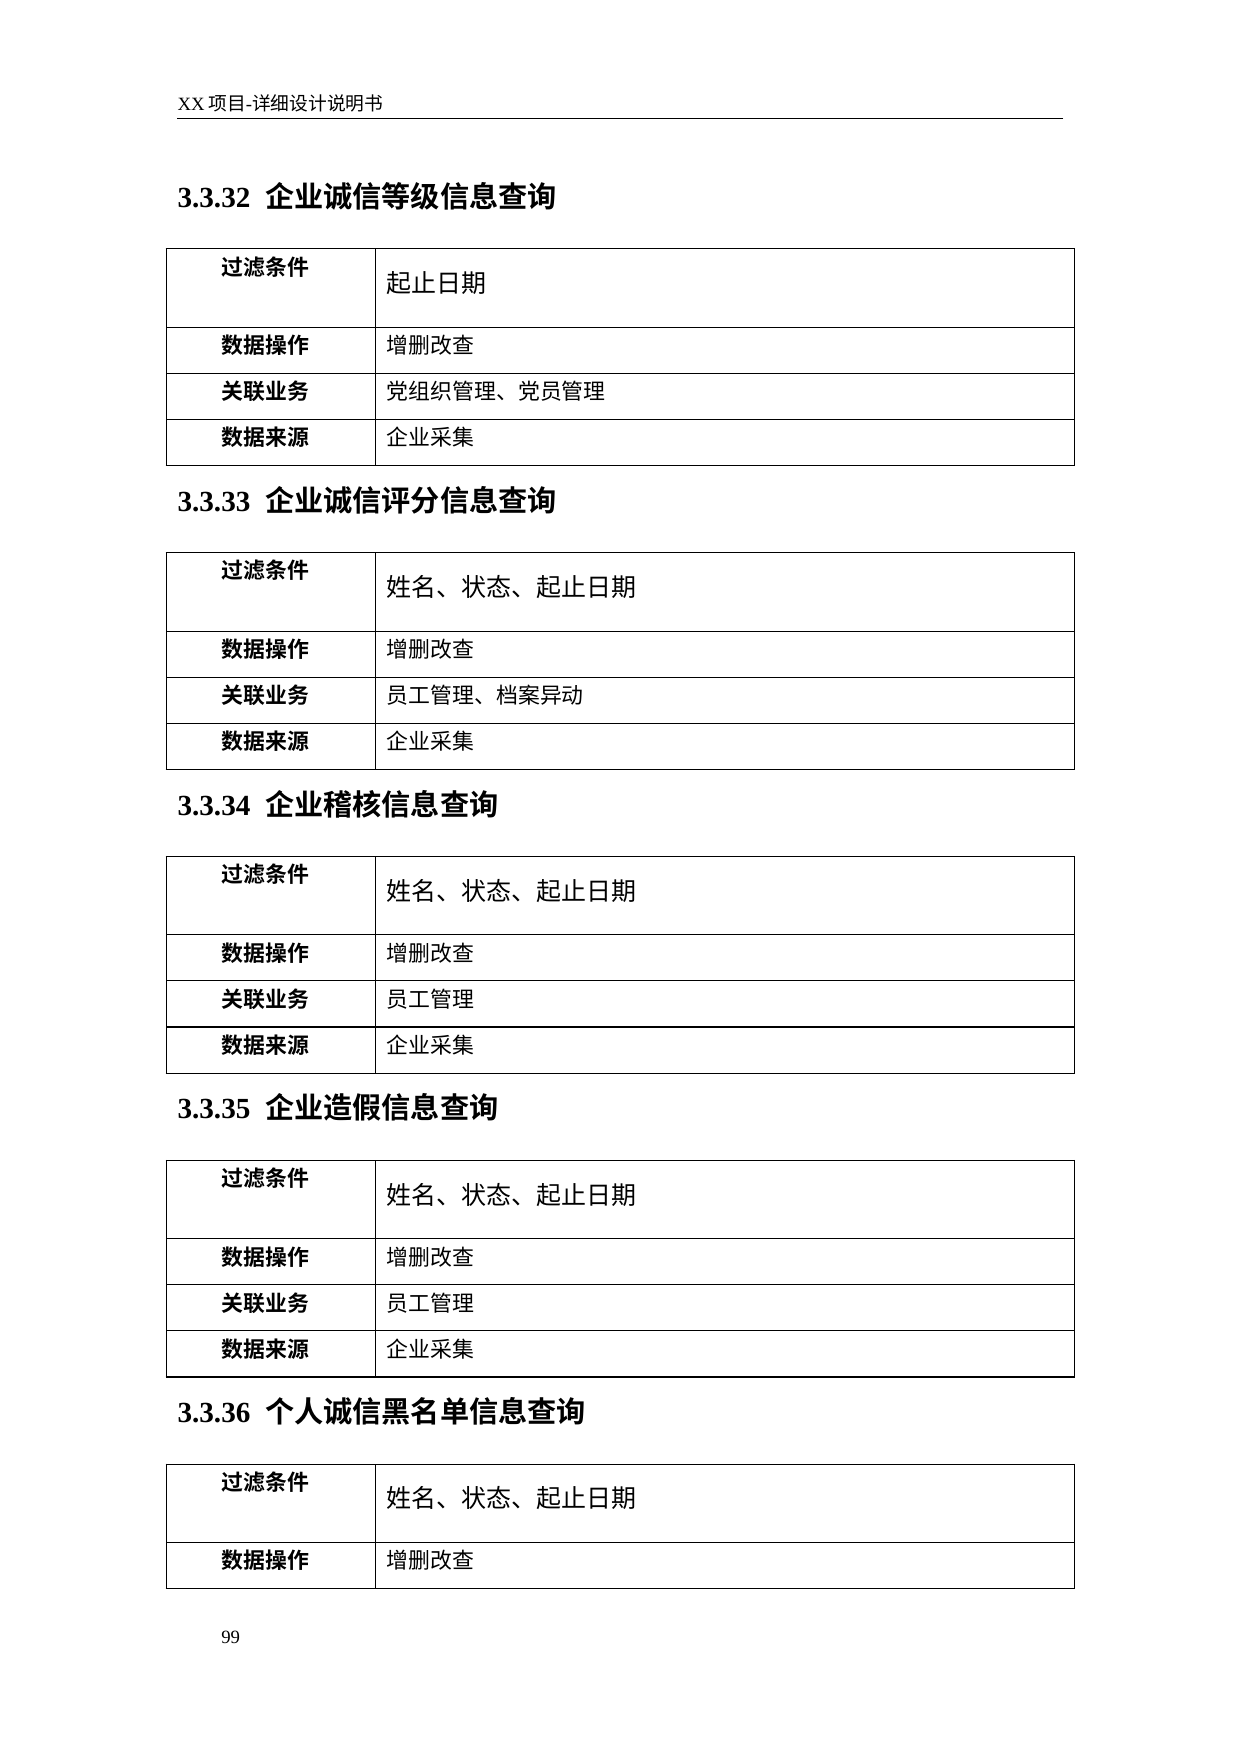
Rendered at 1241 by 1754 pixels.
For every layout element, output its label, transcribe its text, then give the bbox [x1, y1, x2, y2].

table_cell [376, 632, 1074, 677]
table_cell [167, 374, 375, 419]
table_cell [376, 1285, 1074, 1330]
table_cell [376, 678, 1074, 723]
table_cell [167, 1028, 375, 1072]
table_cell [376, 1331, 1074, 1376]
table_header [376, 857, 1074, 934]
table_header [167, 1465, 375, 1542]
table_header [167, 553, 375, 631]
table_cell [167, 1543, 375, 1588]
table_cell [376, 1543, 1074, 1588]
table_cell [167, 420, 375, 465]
subtitle 企业造假信息查询 [177, 1074, 1063, 1138]
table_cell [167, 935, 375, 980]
subtitle 企业诚信等级信息查询 [177, 162, 1063, 227]
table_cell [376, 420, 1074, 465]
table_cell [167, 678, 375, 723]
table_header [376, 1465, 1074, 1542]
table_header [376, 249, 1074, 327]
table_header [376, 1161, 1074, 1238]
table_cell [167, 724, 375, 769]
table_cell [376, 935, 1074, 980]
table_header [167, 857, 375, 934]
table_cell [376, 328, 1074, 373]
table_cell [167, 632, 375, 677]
subtitle 个人诚信黑名单信息查询 [177, 1378, 1063, 1442]
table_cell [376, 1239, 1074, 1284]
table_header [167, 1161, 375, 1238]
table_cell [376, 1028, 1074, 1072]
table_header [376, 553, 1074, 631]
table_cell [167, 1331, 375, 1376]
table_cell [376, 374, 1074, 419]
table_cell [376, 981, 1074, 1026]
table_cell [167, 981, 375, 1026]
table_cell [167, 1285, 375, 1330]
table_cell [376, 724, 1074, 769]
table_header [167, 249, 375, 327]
subtitle 企业稽核信息查询 [177, 770, 1063, 835]
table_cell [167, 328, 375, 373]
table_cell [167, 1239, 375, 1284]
subtitle 企业诚信评分信息查询 [177, 466, 1063, 531]
